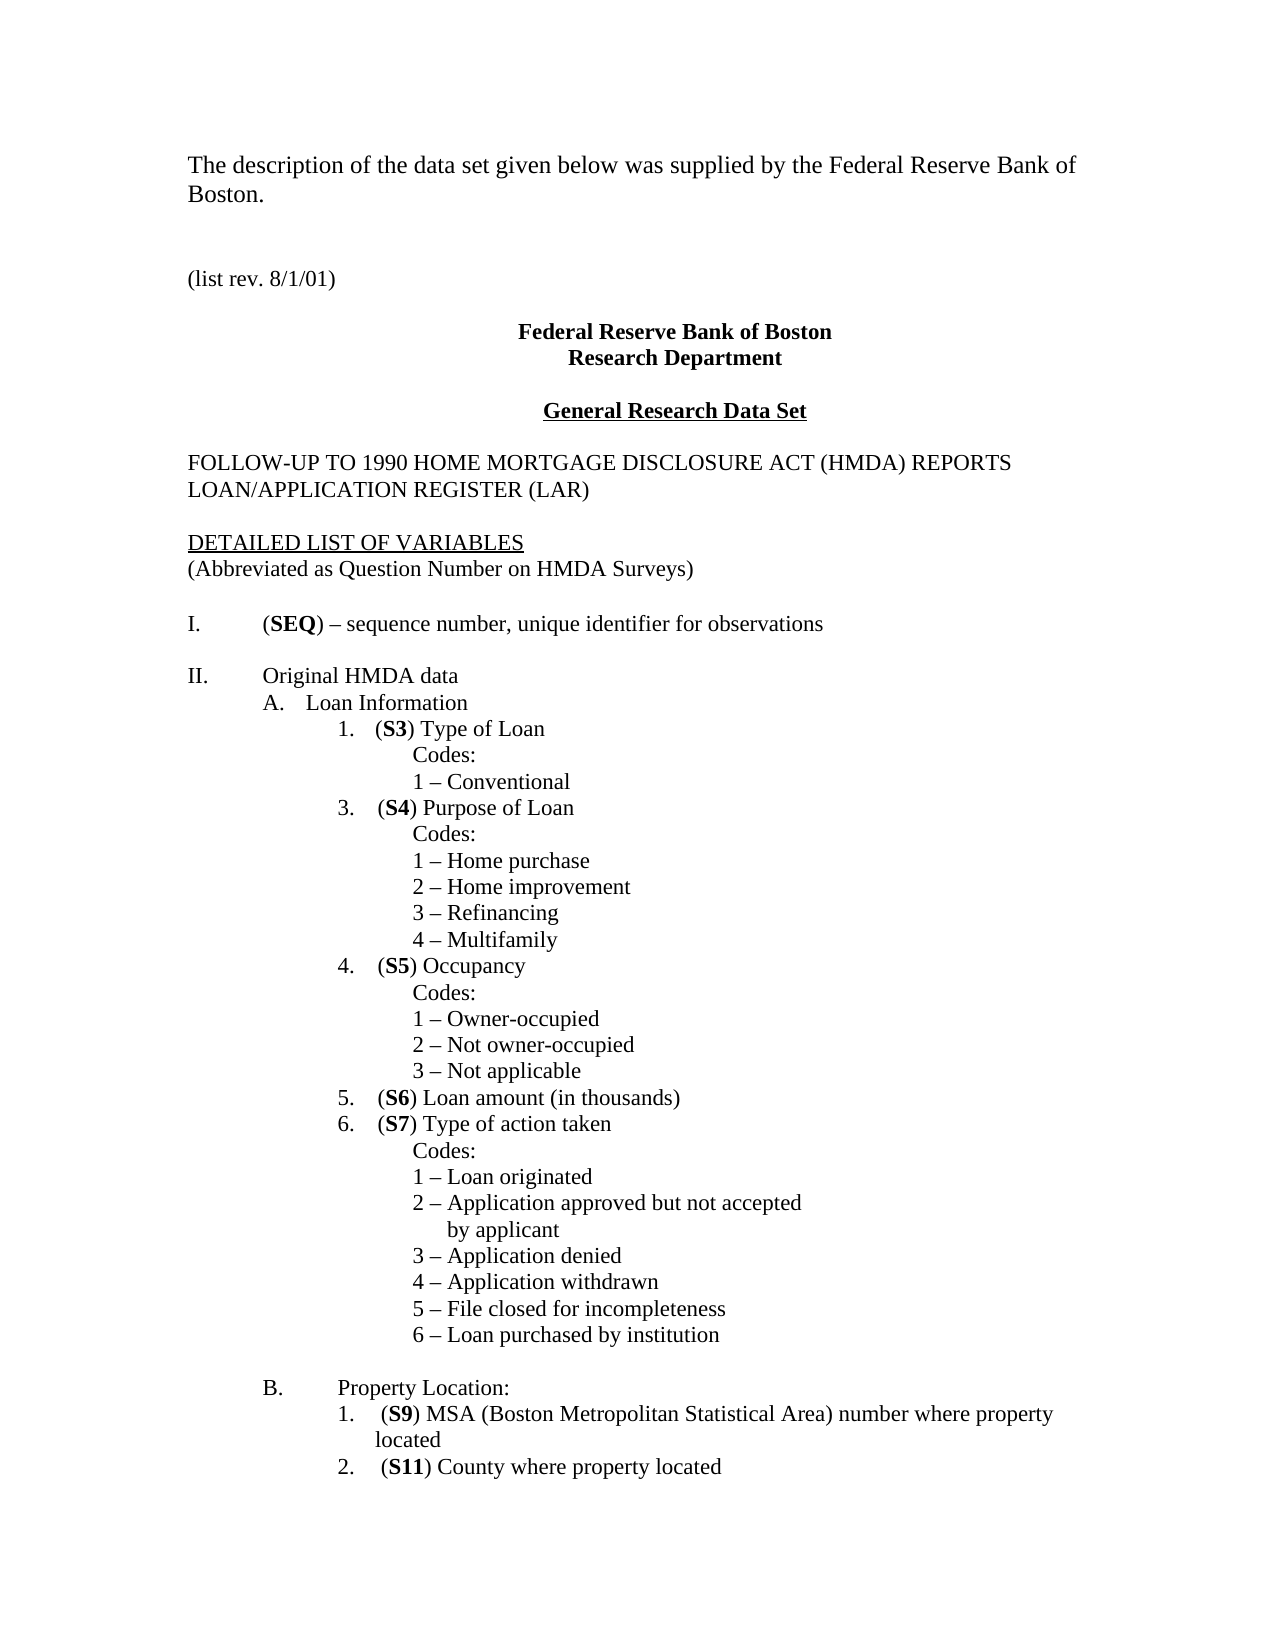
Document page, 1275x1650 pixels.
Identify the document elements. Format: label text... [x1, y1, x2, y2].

list (S3) Type of Loan [337, 715, 1087, 741]
text 5. (S6) Loan amount (in thousands) [262, 1084, 1087, 1110]
text Codes: [337, 820, 1087, 847]
text Codes: [337, 978, 1087, 1005]
text The description of the data set given below was supplied by the Federal Reserve Bank of . [187, 150, 1087, 207]
text Federal Reserve Bank of [187, 318, 1087, 344]
list (S9) MSA (Boston Metropolitan Statistical Area) number where property located [337, 1400, 1087, 1453]
text 2 – Not owner-occupied [337, 1031, 1087, 1058]
text (list rev. 8/1/01) [187, 265, 1087, 291]
text Codes: [337, 741, 1087, 768]
text 3 – Refinancing [337, 899, 1087, 926]
text 4. (S5) Occupancy [187, 952, 1087, 978]
text 1 – Owner-occupied [337, 1005, 1087, 1031]
text 4 – Multifamily [337, 926, 1087, 952]
text 3 – Not applicable [337, 1058, 1087, 1084]
text 1 – Conventional [337, 768, 1087, 794]
list Property Location: [262, 1374, 1087, 1400]
text 4 – Application withdrawn [337, 1268, 1087, 1295]
text FOLLOW-UP TO 1990 HOME MORTGAGE DISCLOSURE ACT (HMDA) REPORTS [187, 449, 1087, 476]
text 1 – Home purchase [337, 847, 1087, 873]
text (Abbreviated as Question Number on HMDA Surveys) [187, 555, 1087, 581]
text 5 – File closed for incompleteness [337, 1295, 1087, 1321]
text DETAILED LIST OF VARIABLES [187, 528, 1087, 555]
list (SEQ) – sequence number, unique identifier for observations [187, 609, 1087, 636]
text Codes: [337, 1137, 1087, 1163]
text 6 – Loan purchased by institution [337, 1321, 1087, 1347]
text 2 – Home improvement [337, 873, 1087, 899]
text General Research Data Set [187, 397, 1087, 423]
text 3 – Application denied [337, 1242, 1087, 1268]
text 3. (S4) Purpose of Loan [262, 794, 1087, 820]
text 1 – Loan originated [337, 1163, 1087, 1189]
text LOAN/APPLICATION REGISTER (LAR) [187, 476, 1087, 502]
list (S11) County where property located [337, 1453, 1087, 1479]
list Loan Information [262, 689, 1087, 715]
list Original HMDA data [187, 662, 1087, 689]
text 2 – Application approved but not accepted [337, 1189, 1087, 1216]
text by applicant [187, 1216, 1087, 1242]
text 6. (S7) Type of action taken [262, 1110, 1087, 1137]
text Research Department [187, 344, 1087, 370]
